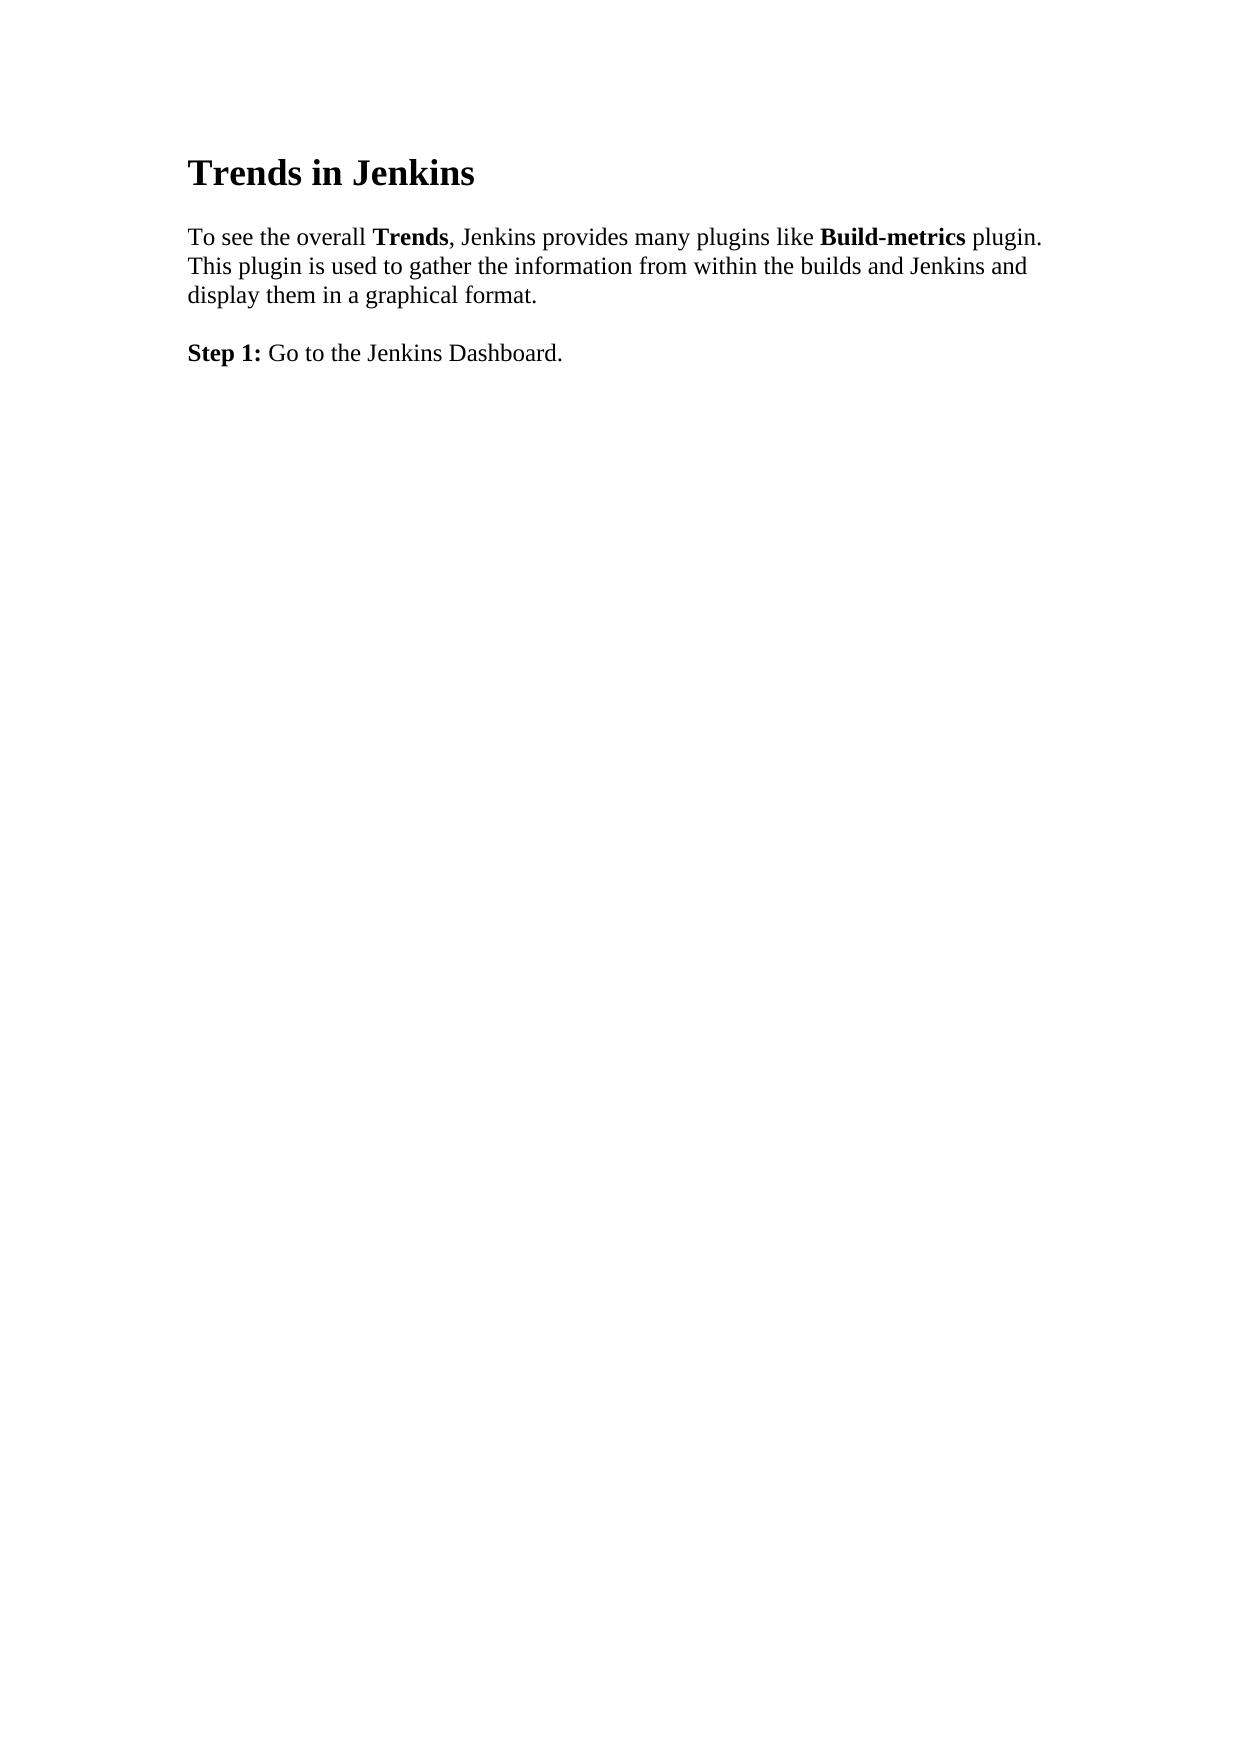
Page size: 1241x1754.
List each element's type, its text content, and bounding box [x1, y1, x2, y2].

text To see the overall Trends, Jenkins provides many plugins like Build-metrics plugin. This plugin is used to gather the information from within the builds and Jenkins and display them in a graphical format. [187, 222, 1053, 308]
subtitle Trends in Jenkins [187, 150, 1053, 193]
text Step 1: Go to the Jenkins Dashboard. [187, 338, 1053, 366]
